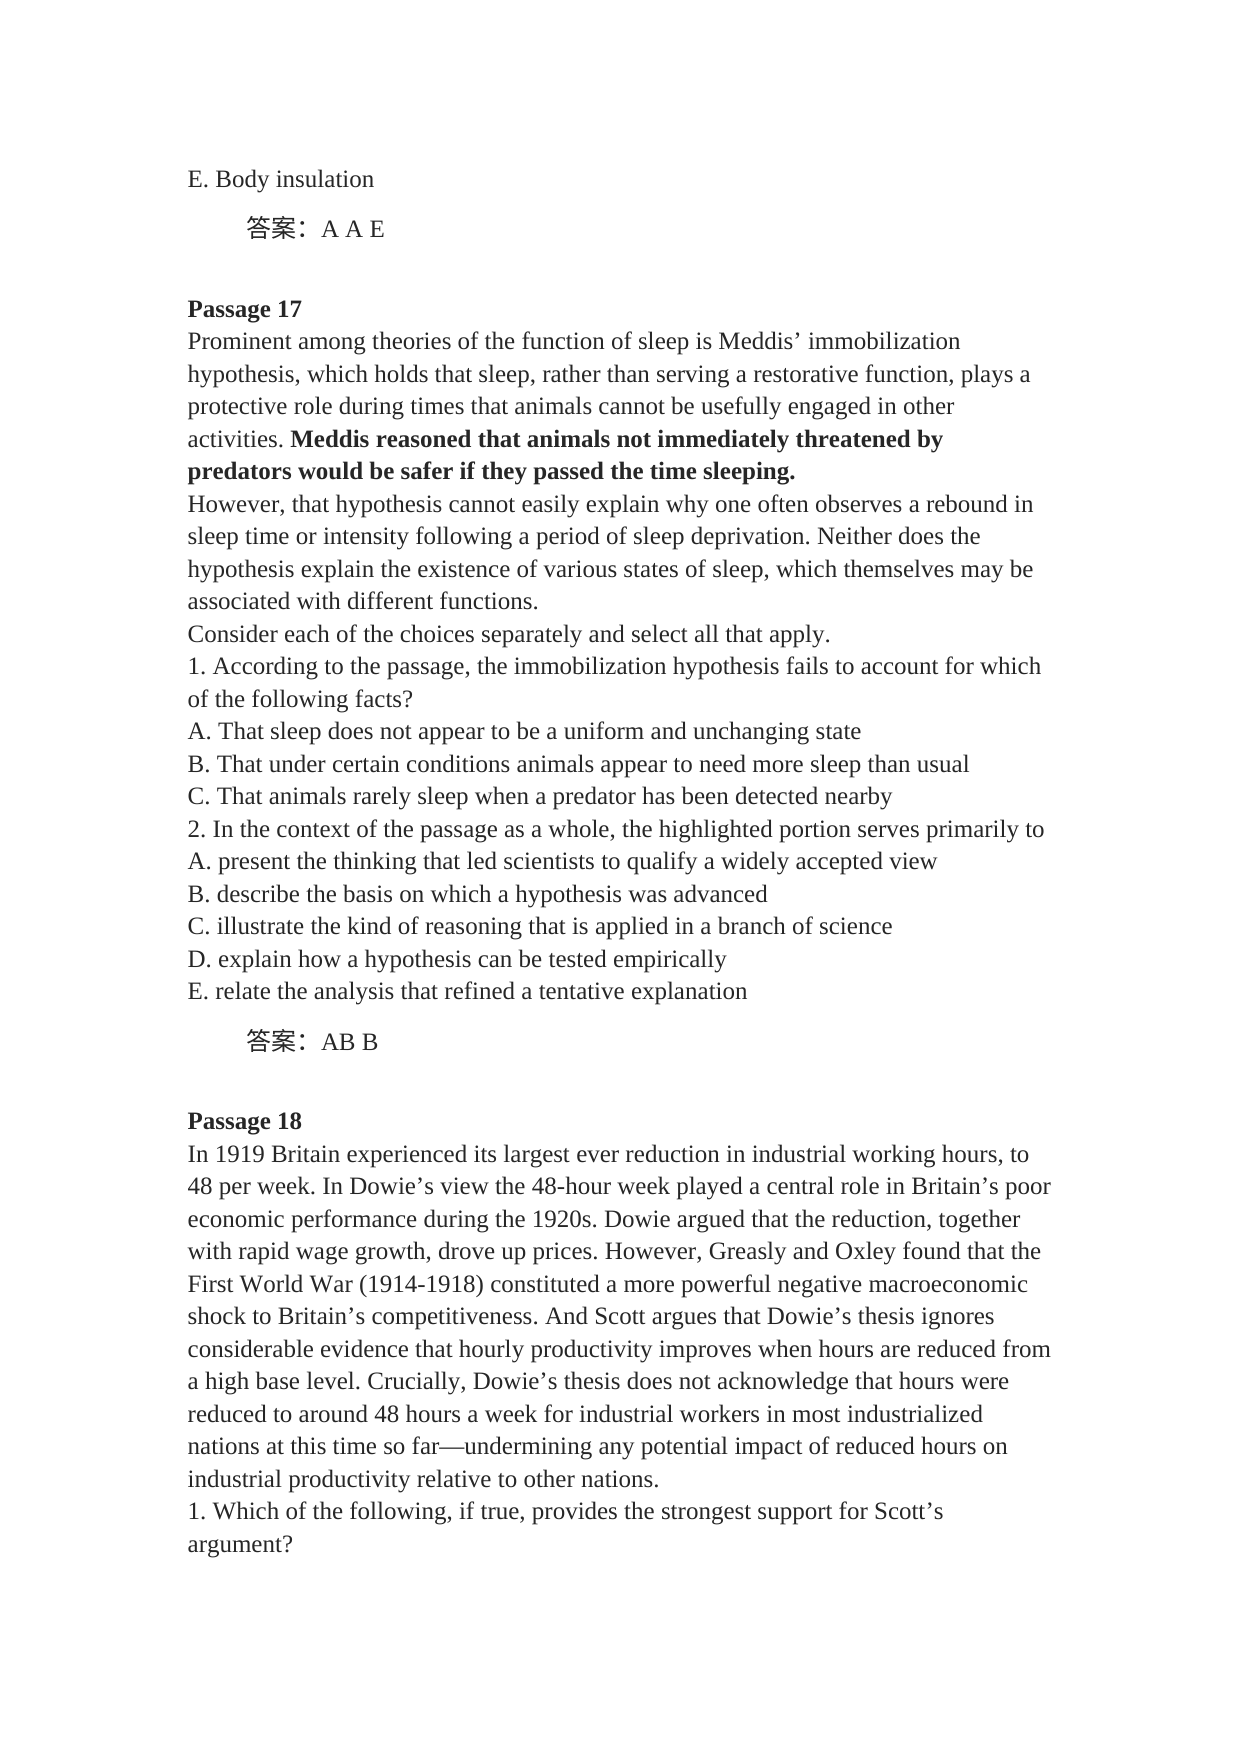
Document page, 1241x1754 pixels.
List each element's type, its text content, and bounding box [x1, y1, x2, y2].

text B. That under certain conditions animals appear to need more sleep than usual [187, 747, 1053, 779]
text E. Body insulation [187, 162, 1053, 194]
text 1. According to the passage, the immobilization hypothesis fails to account for which of the following facts? [187, 649, 1053, 714]
text Passage 17 [187, 292, 1053, 324]
text E. relate the analysis that refined a tentative explanation [187, 974, 1053, 1007]
text C. That animals rarely sleep when a predator has been detected nearby [187, 779, 1053, 812]
text Prominent among theories of the function of sleep is Meddis’ immobilization hypothesis, which holds that sleep, rather than serving a restorative function, plays a protective role during times that animals cannot be usefully engaged in other activities. Meddis reasoned that animals not immediately threatened by predators would be safer if they passed the time sleeping. [187, 324, 1053, 487]
text Passage 18 [187, 1104, 1053, 1137]
text In 1919 Britain experienced its largest ever reduction in industrial working hours, to 48 per week. In Dowie’s view the 48-hour week played a central role in Britain’s poor economic performance during the 1920s. Dowie argued that the reduction, together with rapid wage growth, drove up prices. However, Greasly and Oxley found that the First World War (1914-1918) constituted a more powerful negative macroeconomic shock to Britain’s competitiveness. And Scott argues that Dowie’s thesis ignores considerable evidence that hourly productivity improves when hours are reduced from a high base level. Crucially, Dowie’s thesis does not acknowledge that hours were reduced to around 48 hours a week for industrial workers in most industrialized nations at this time so far—undermining any potential impact of reduced hours on industrial productivity relative to other nations. [187, 1137, 1053, 1494]
text 1. Which of the following, if true, provides the strongest support for Scott’s argument? [187, 1494, 1053, 1559]
text A. present the thinking that led scientists to qualify a widely accepted view [187, 844, 1053, 877]
text 2. In the context of the passage as a whole, the highlighted portion serves primarily to [187, 812, 1053, 844]
text 答案：A A E [187, 194, 1053, 259]
text Consider each of the choices separately and select all that apply. [187, 617, 1053, 649]
text 答案：AB B [187, 1007, 1053, 1072]
text C. illustrate the kind of reasoning that is applied in a branch of science [187, 909, 1053, 942]
text However, that hypothesis cannot easily explain why one often observes a rebound in sleep time or intensity following a period of sleep deprivation. Neither does the hypothesis explain the existence of various states of sleep, which themselves may be associated with different functions. [187, 487, 1053, 617]
text D. explain how a hypothesis can be tested empirically [187, 942, 1053, 974]
text B. describe the basis on which a hypothesis was advanced [187, 877, 1053, 909]
text A. That sleep does not appear to be a uniform and unchanging state [187, 714, 1053, 747]
